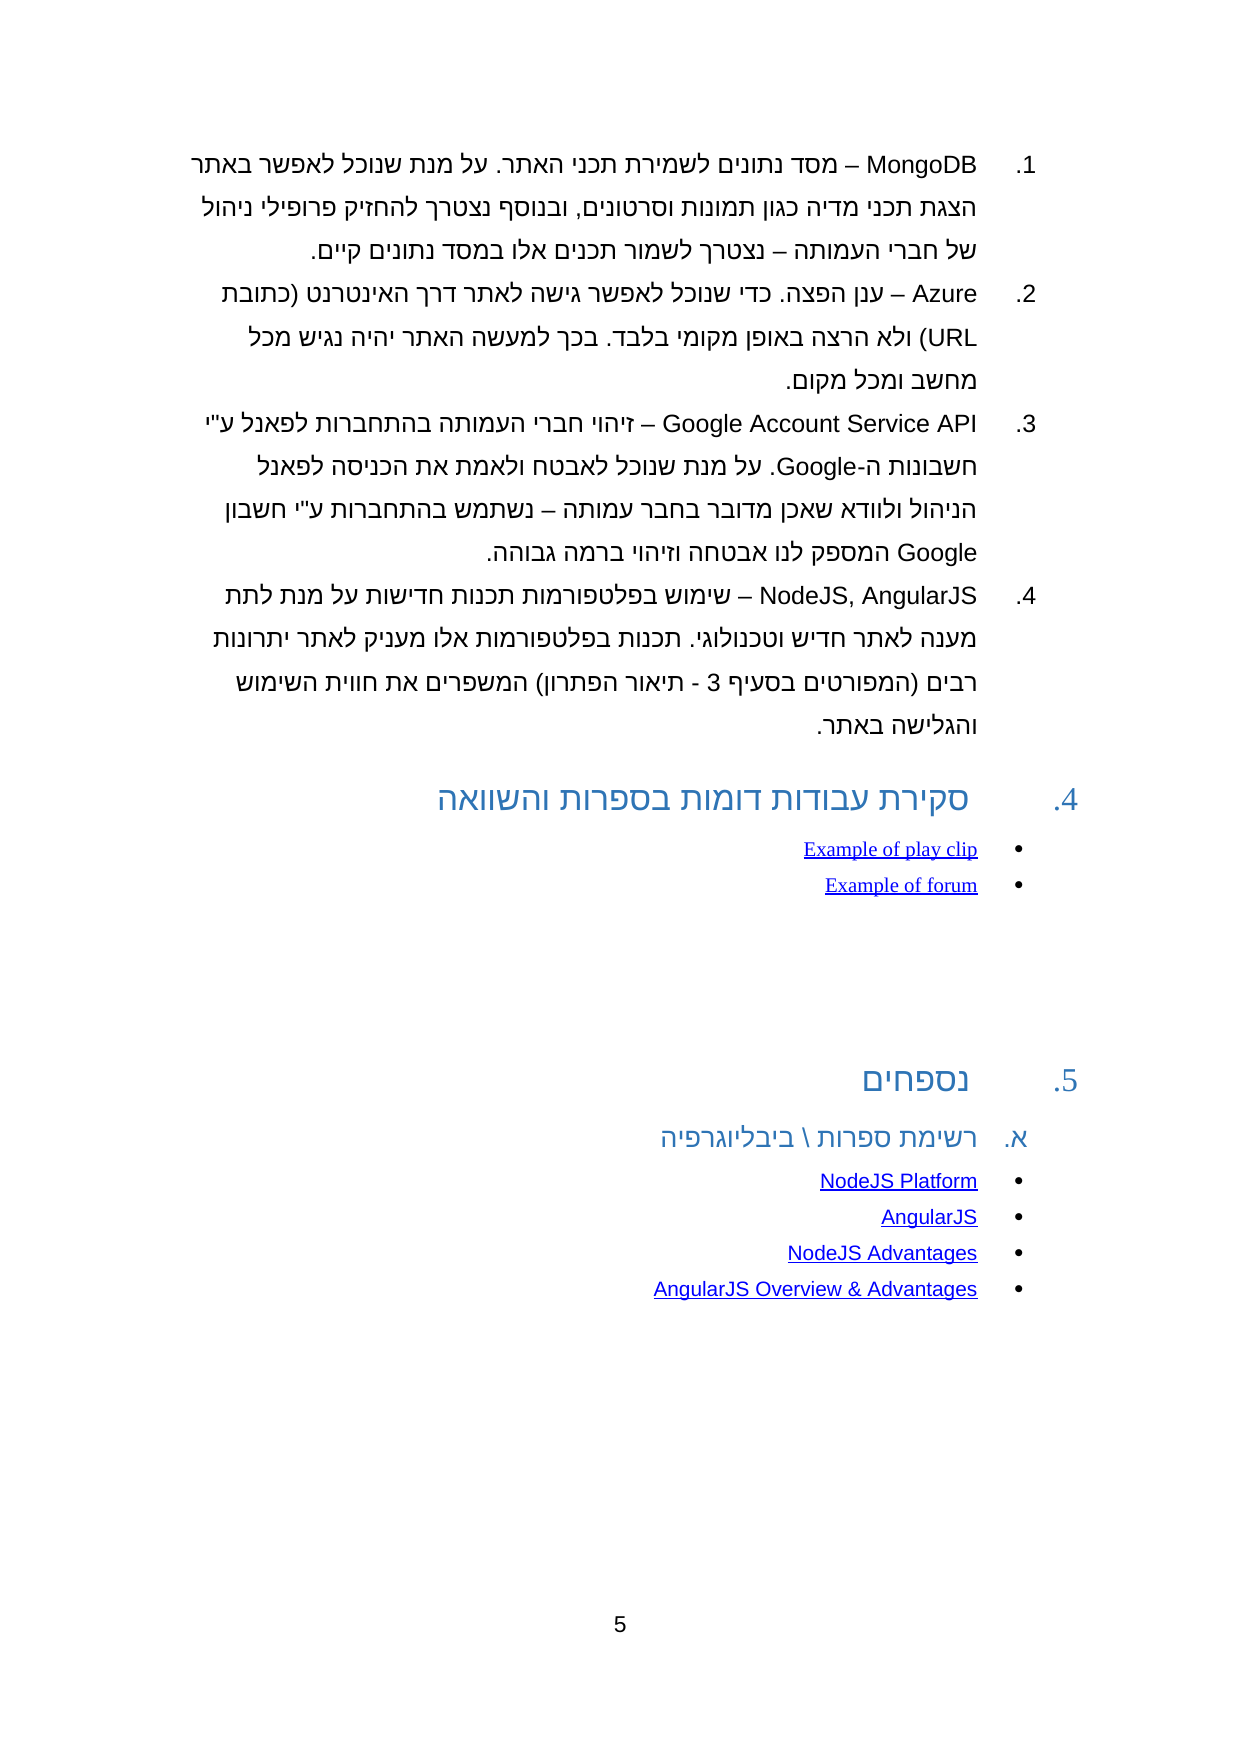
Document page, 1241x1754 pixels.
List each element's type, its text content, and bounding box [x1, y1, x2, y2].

list Azure – ענן הפצה. כדי שנוכל לאפשר גישה לאתר דרך האינטרנט (כתובת URL) ולא הרצה באופן מקומי בלבד. בכך למעשה האתר יהיה נגיש מכל מחשב ומכל מקום. [187, 279, 1015, 394]
subtitle נספחים [187, 1059, 1053, 1098]
list Google Account Service API – זיהוי חברי העמותה בהתחברות לפאנל ע"י חשבונות ה-Google. על מנת שנוכל לאבטח ולאמת את הכניסה לפאנל הניהול ולוודא שאכן מדובר בחבר עמותה – נשתמש בהתחברות ע"י חשבון Google המספק לנו אבטחה וזיהוי ברמה גבוהה. [187, 409, 1015, 567]
list Example of forum [187, 873, 1015, 897]
list AngularJS Overview & Advantages [187, 1277, 1015, 1301]
list NodeJS, AngularJS – שימוש בפלטפורמות תכנות חדישות על מנת לתת מענה לאתר חדיש וטכנולוגי. תכנות בפלטפורמות אלו מעניק לאתר יתרונות רבים (המפורטים בסעיף 3 - תיאור הפתרון) המשפרים את חווית השימוש והגלישה באתר. [187, 581, 1015, 739]
list Example of play clip [187, 837, 1015, 861]
list MongoDB – מסד נתונים לשמירת תכני האתר. על מנת שנוכל לאפשר באתר הצגת תכני מדיה כגון תמונות וסרטונים, ובנוסף נצטרך להחזיק פרופילי ניהול של חברי העמותה – נצטרך לשמור תכנים אלו במסד נתונים קיים. [187, 150, 1015, 265]
list AngularJS [187, 1204, 1015, 1228]
subtitle רשימת ספרות \ ביבליוגרפיה [187, 1122, 1015, 1153]
subtitle סקירת עבודות דומות בספרות והשוואה [187, 779, 1053, 817]
list NodeJS Platform [187, 1168, 1015, 1192]
list NodeJS Advantages [187, 1241, 1015, 1264]
